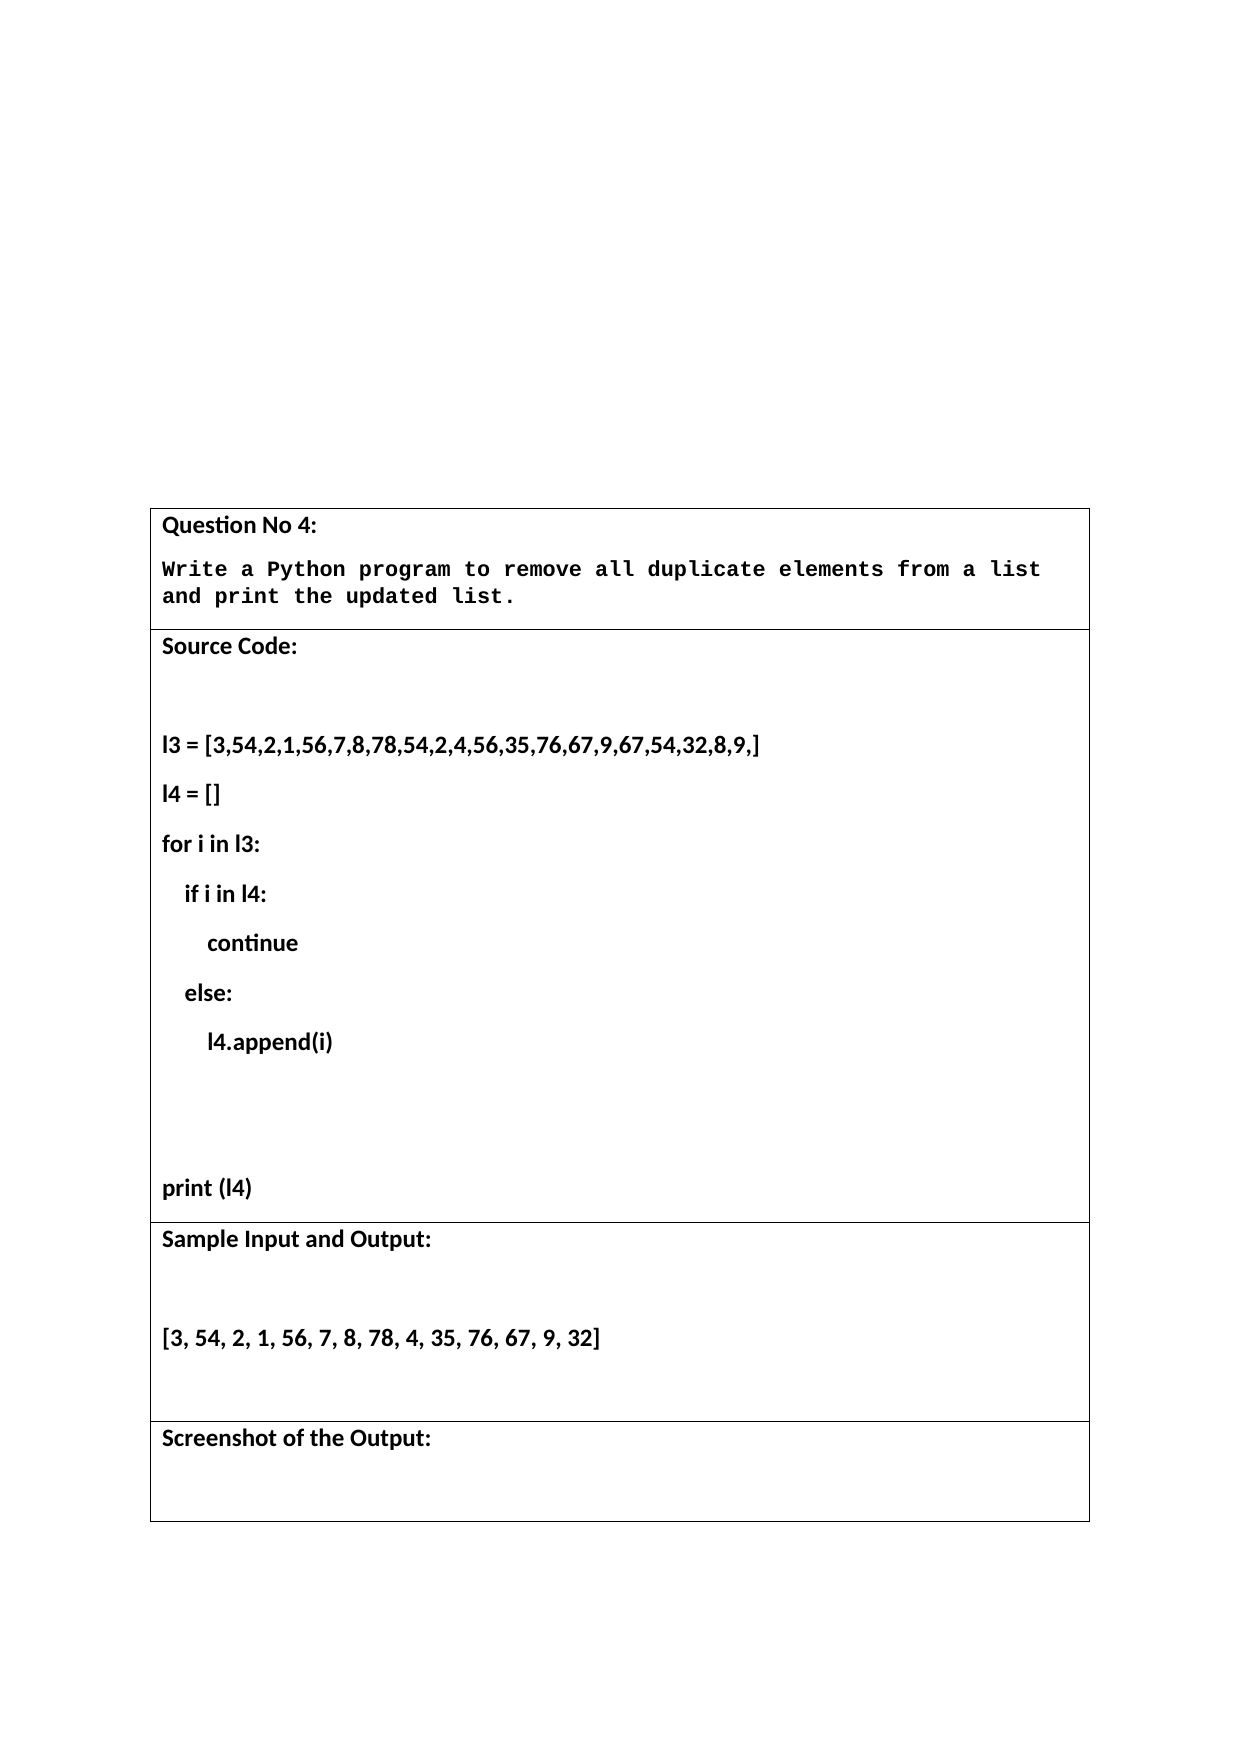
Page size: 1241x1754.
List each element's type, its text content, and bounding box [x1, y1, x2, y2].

table_header Question No 4: Write a Python program to remove all duplicate elements from a list and print the updated list. [151, 509, 1089, 629]
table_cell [151, 1422, 1089, 1521]
table_cell Sample Input and Output: [3, 54, 2, 1, 56, 7, 8, 78, 4, 35, 76, 67, 9, 32] [151, 1223, 1089, 1421]
table_cell Source Code: l3 = [3,54,2,1,56,7,8,78,54,2,4,56,35,76,67,9,67,54,32,8,9,] l4 = [] for i in l3: if i in l4: continue else: l4.append(i) print (l4) [151, 630, 1089, 1222]
